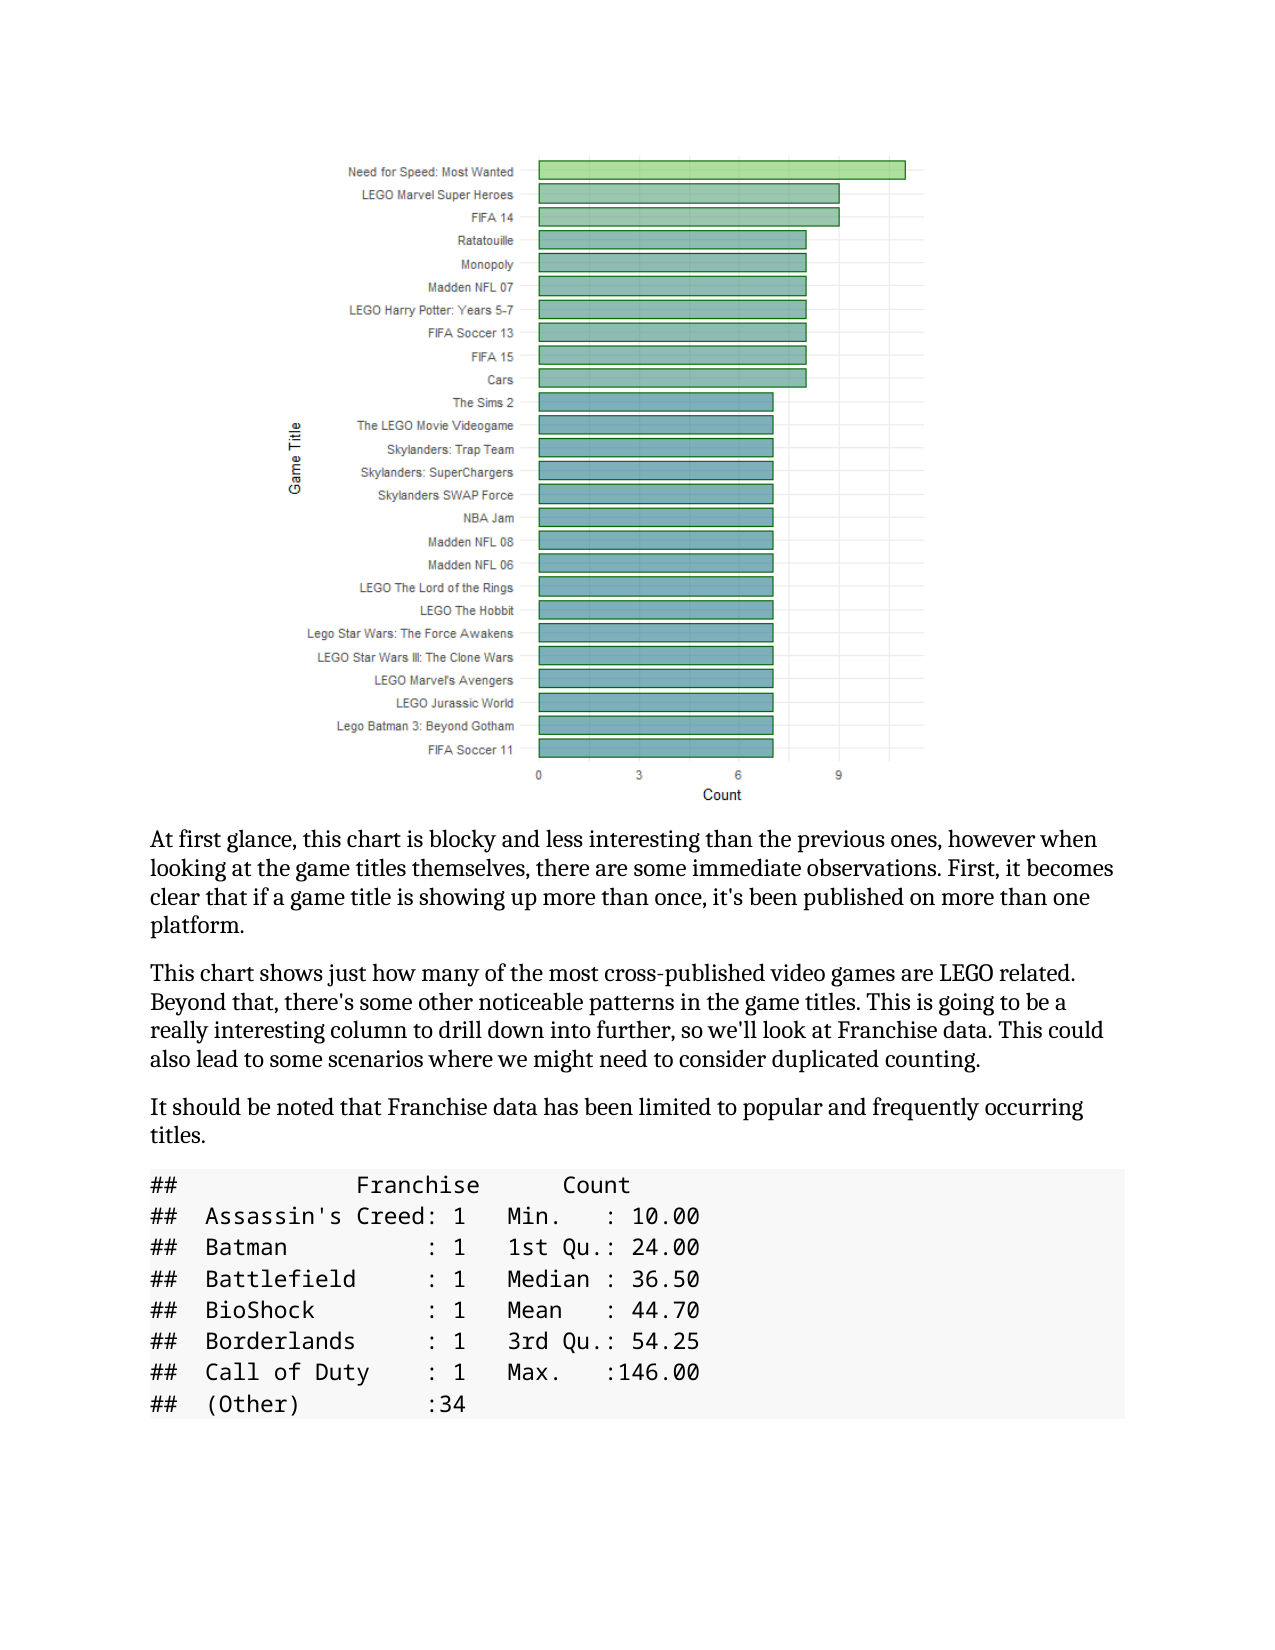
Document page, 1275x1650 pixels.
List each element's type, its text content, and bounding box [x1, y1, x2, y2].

text This chart shows just how many of the most cross-published video games are LEGO related. Beyond that, there's some other noticeable patterns in the game titles. This is going to be a really interesting column to drill down into further, so we'll look at Franchise data. This could also lead to some scenarios where we might need to consider duplicated counting. [150, 959, 1125, 1074]
text It should be noted that Franchise data has been limited to popular and frequently occurring titles. [150, 1092, 1125, 1150]
text At first glance, this chart is blocky and less interesting than the previous ones, however when looking at the game titles themselves, there are some immediate observations. First, it becomes clear that if a game title is showing up more than once, it's been published on more than one platform. [150, 825, 1125, 940]
picture [168, 150, 1044, 807]
text ## Franchise Count ## Assassin's Creed: 1 Min. : 10.00 ## Batman : 1 1st Qu.: 24.00 ## Battlefield : 1 Median : 36.50 ## BioShock : 1 Mean : 44.70 ## Borderlands : 1 3rd Qu.: 54.25 ## Call of Duty : 1 Max. :146.00 ## (Other) :34 [150, 1169, 1125, 1419]
